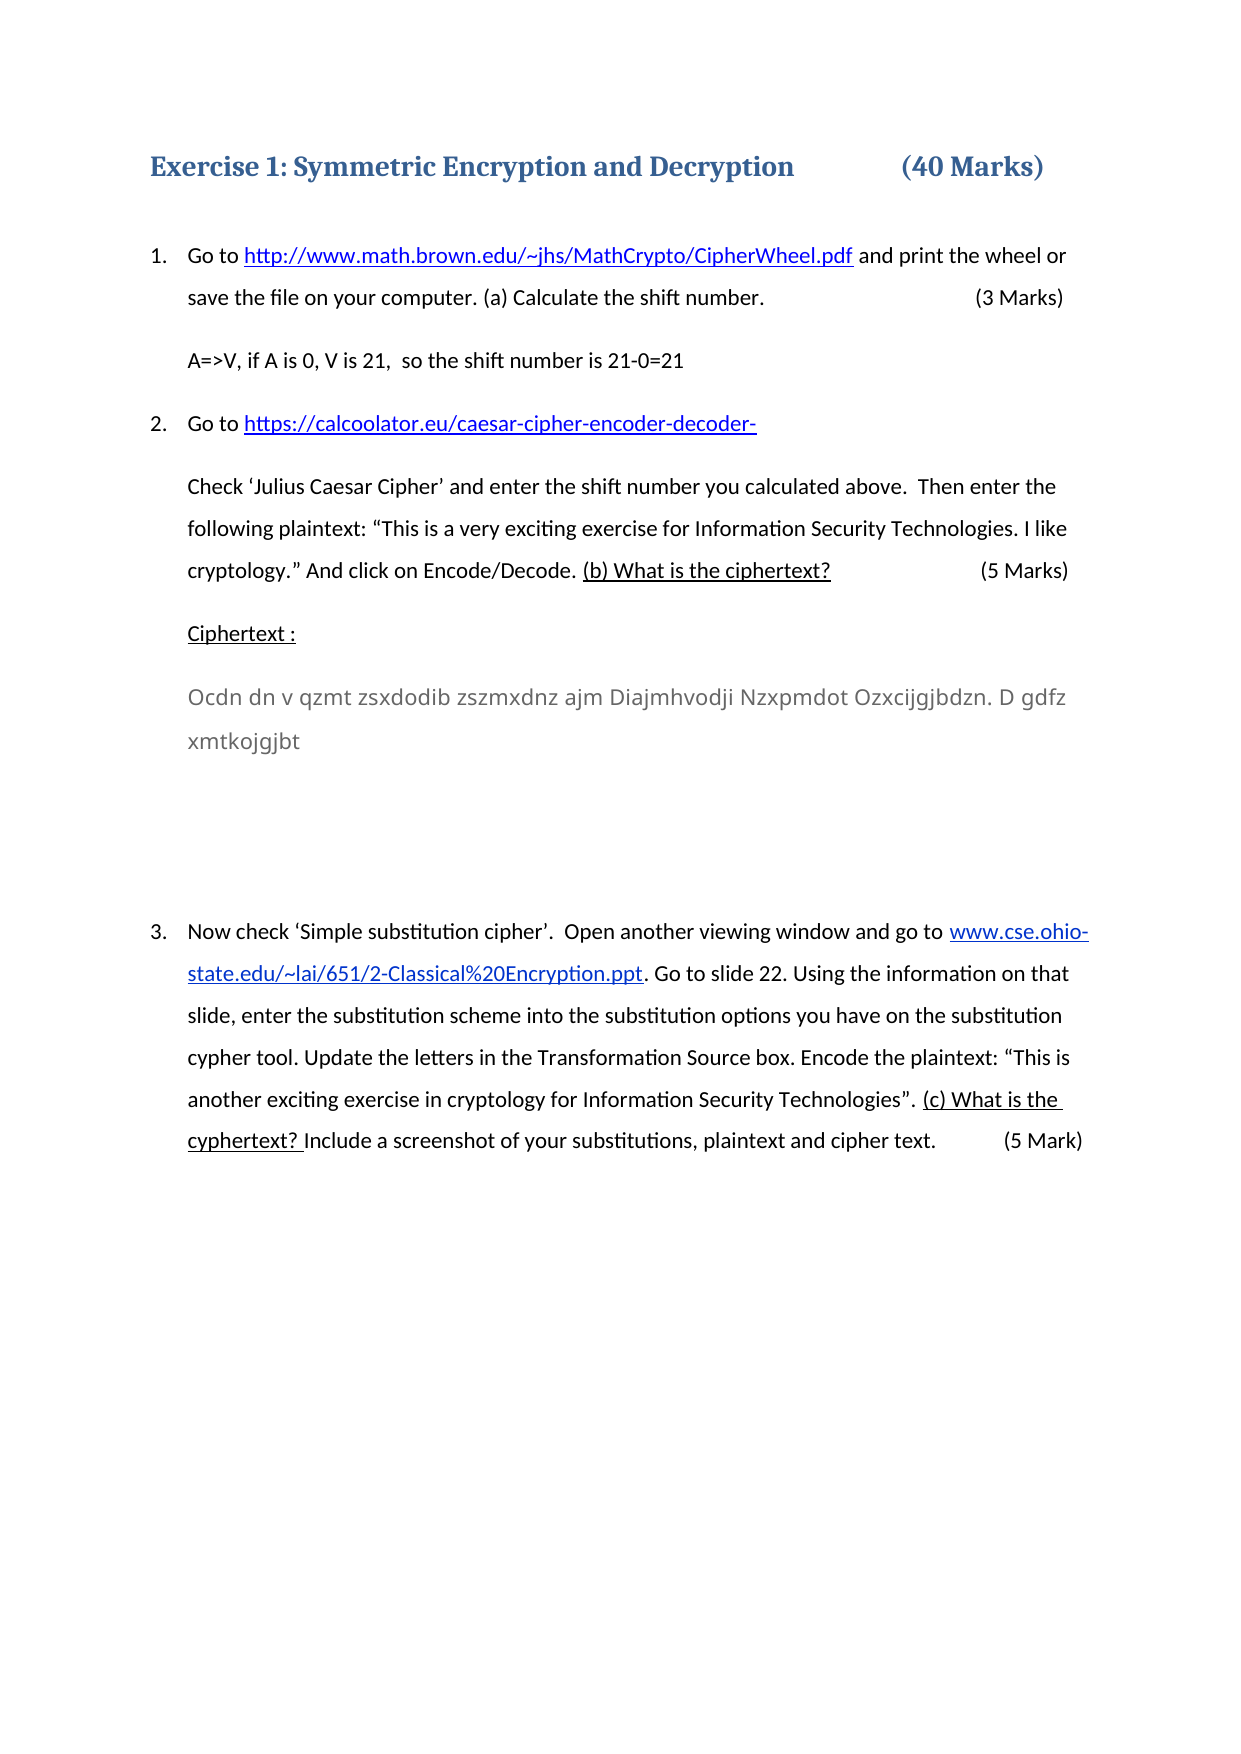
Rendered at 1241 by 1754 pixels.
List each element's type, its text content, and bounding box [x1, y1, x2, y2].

list A=>V, if A is 0, V is 21, so the shift number is 21-0=21 [187, 346, 1090, 374]
list Ocdn dn v qzmt zsxdodib zszmxdnz ajm Diajmhvodji Nzxpmdot Ozxcijgjbdzn. D gdfz xmtkojgjbt [187, 682, 1090, 798]
list Ciphertext : [187, 619, 1090, 647]
text Exercise 1: Symmetric Encryption and Decryption (40 Marks) [150, 150, 1090, 183]
list Go to https://calcoolator.eu/caesar-cipher-encoder-decoder- [150, 409, 1090, 437]
list Now check ‘Simple substitution cipher’. Open another viewing window and go to www.cse.ohio-state.edu/~lai/651/2-Classical%20Encryption.ppt. Go to slide 22. Using the information on that slide, enter the substitution scheme into the substitution options you have on the substitution cypher tool. Update the letters in the Transformation Source box. Encode the plaintext: “This is another exciting exercise in cryptology for Information Security Technologies”. (c) What is the cyphertext? Include a screenshot of your substitutions, plaintext and cipher text. (5 Mark) [150, 917, 1090, 1155]
list Go to http://www.math.brown.edu/~jhs/MathCrypto/CipherWheel.pdf and print the wheel or save the file on your computer. (a) Calculate the shift number. (3 Marks) [150, 242, 1090, 312]
list Check ‘Julius Caesar Cipher’ and enter the shift number you calculated above. Then enter the following plaintext: “This is a very exciting exercise for Information Security Technologies. I like cryptology.” And click on Encode/Decode. (b) What is the ciphertext? (5 Marks) [187, 472, 1090, 584]
